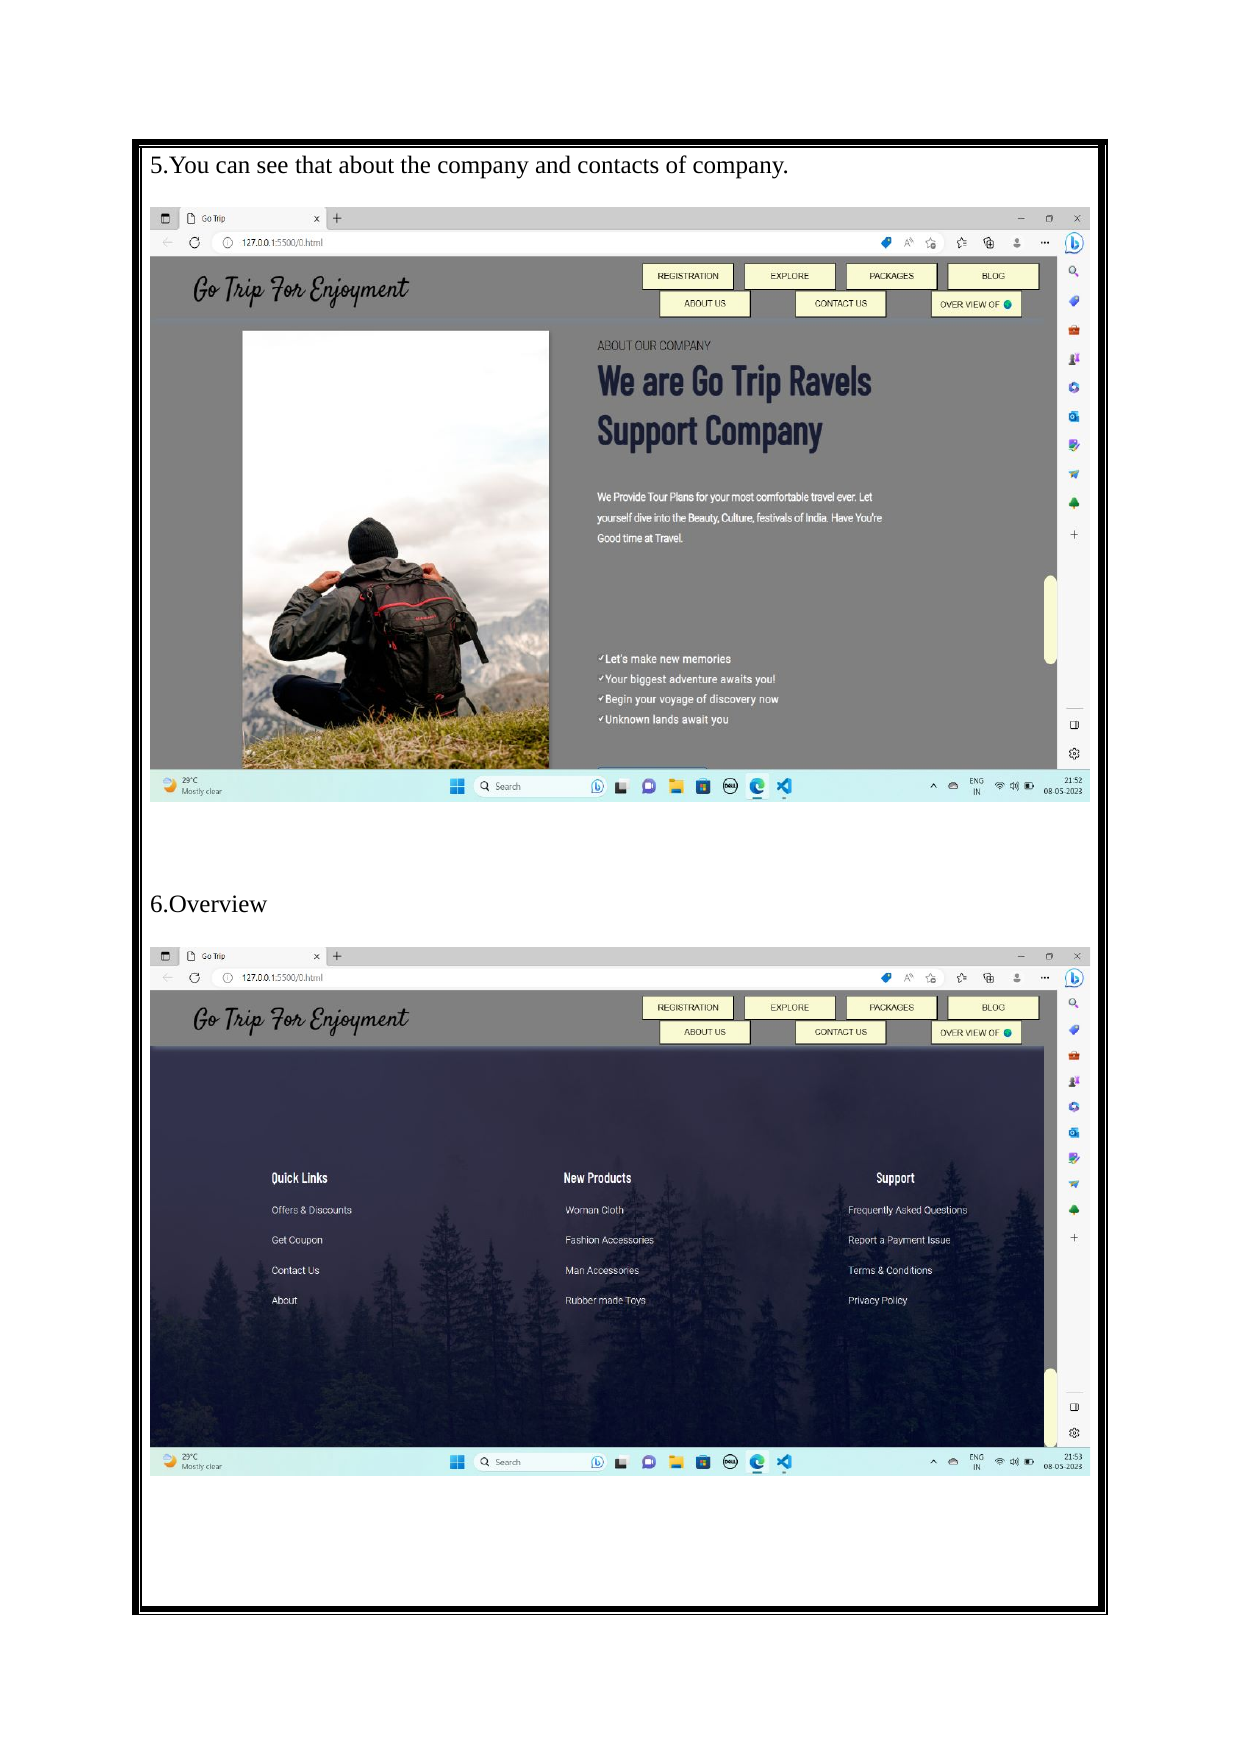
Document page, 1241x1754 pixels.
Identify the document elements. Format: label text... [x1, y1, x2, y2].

text 5.You can see that about the company and contacts of company. [150, 150, 1090, 179]
picture [150, 947, 1091, 1476]
text 6.Overview [150, 889, 1090, 918]
picture [150, 207, 1090, 802]
